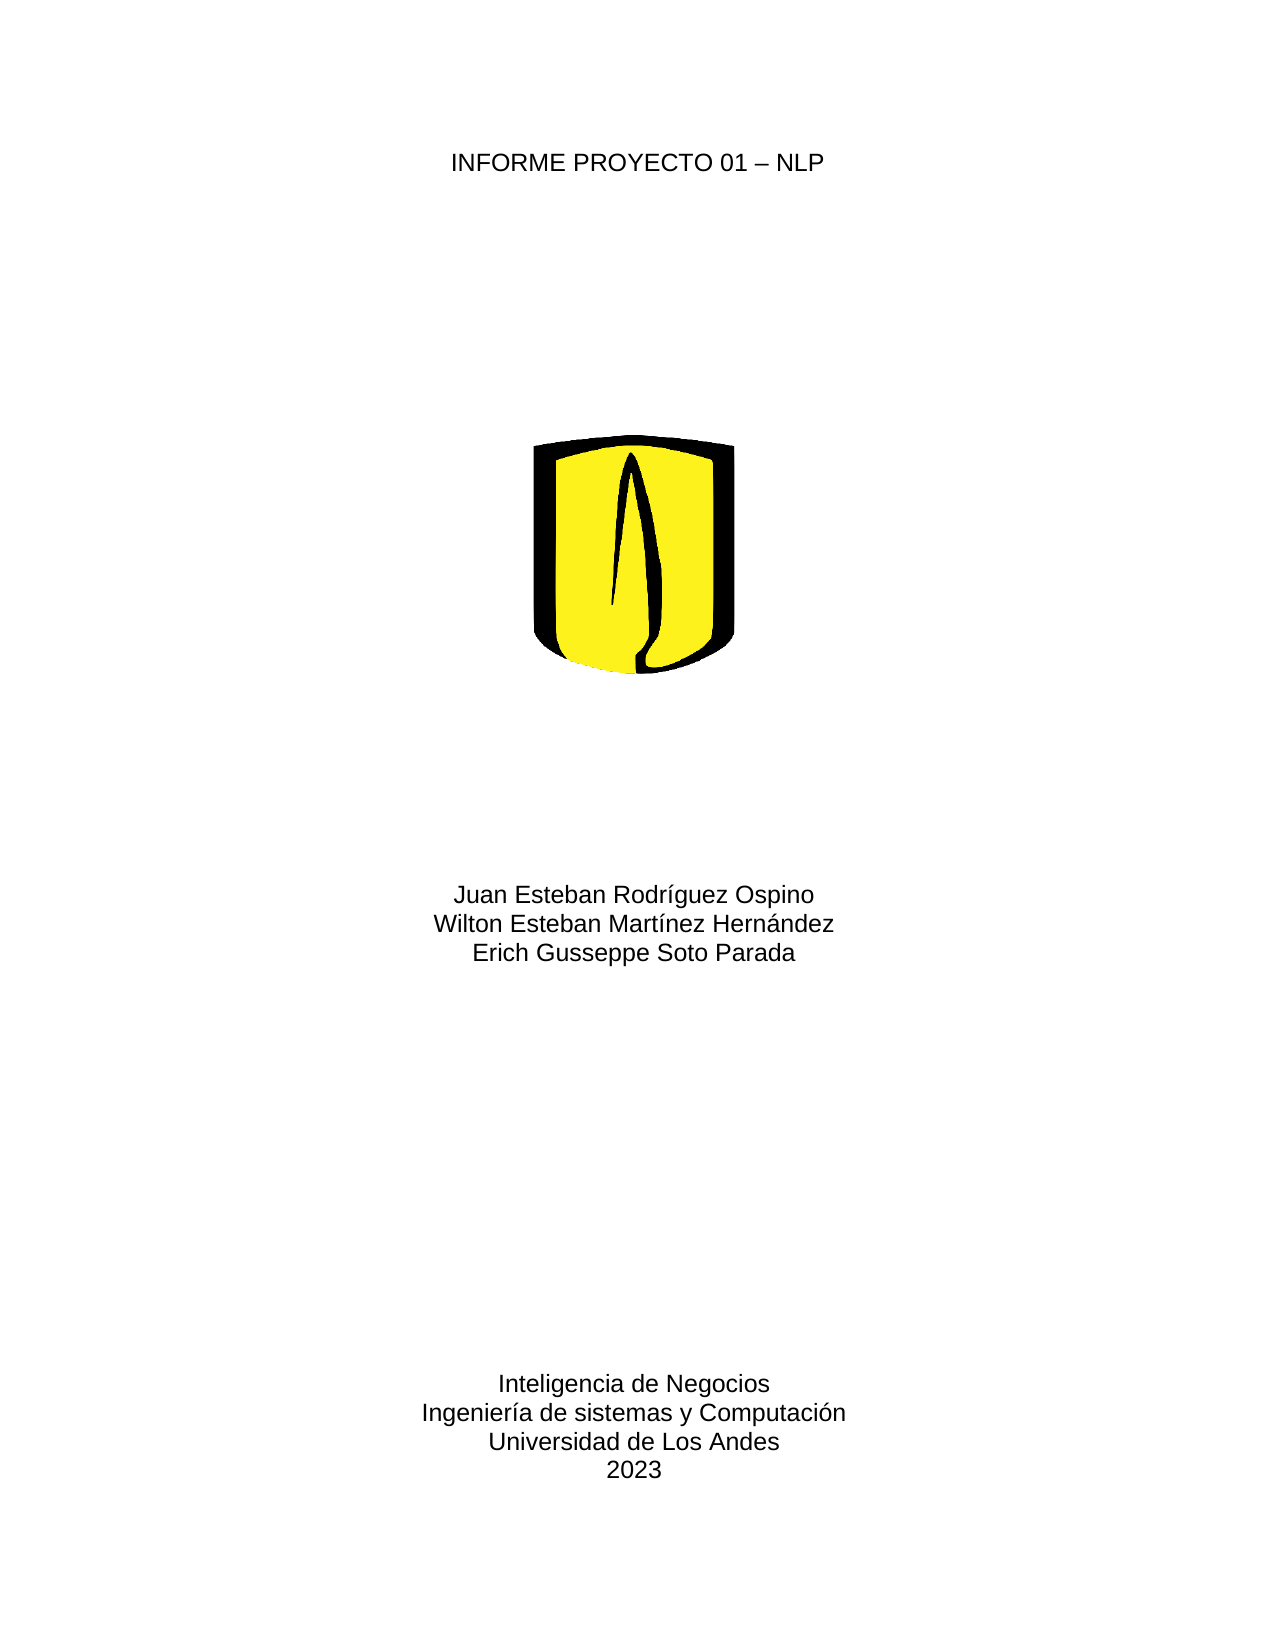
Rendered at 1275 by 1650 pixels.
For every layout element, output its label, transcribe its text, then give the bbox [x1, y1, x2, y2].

text Inteligencia de Negocios [177, 1369, 1098, 1398]
text Ingeniería de sistemas y Computación [177, 1398, 1098, 1427]
text Wilton Esteban Martínez Hernández [177, 909, 1098, 938]
text Erich Gusseppe Soto Parada [177, 938, 1098, 967]
text INFORME PROYECTO 01 – NLP [177, 148, 1098, 176]
text Juan Esteban Rodríguez Ospino [177, 880, 1098, 909]
picture [533, 435, 735, 674]
text Universidad de Los Andes [177, 1427, 1098, 1455]
text 2023 [177, 1455, 1098, 1484]
